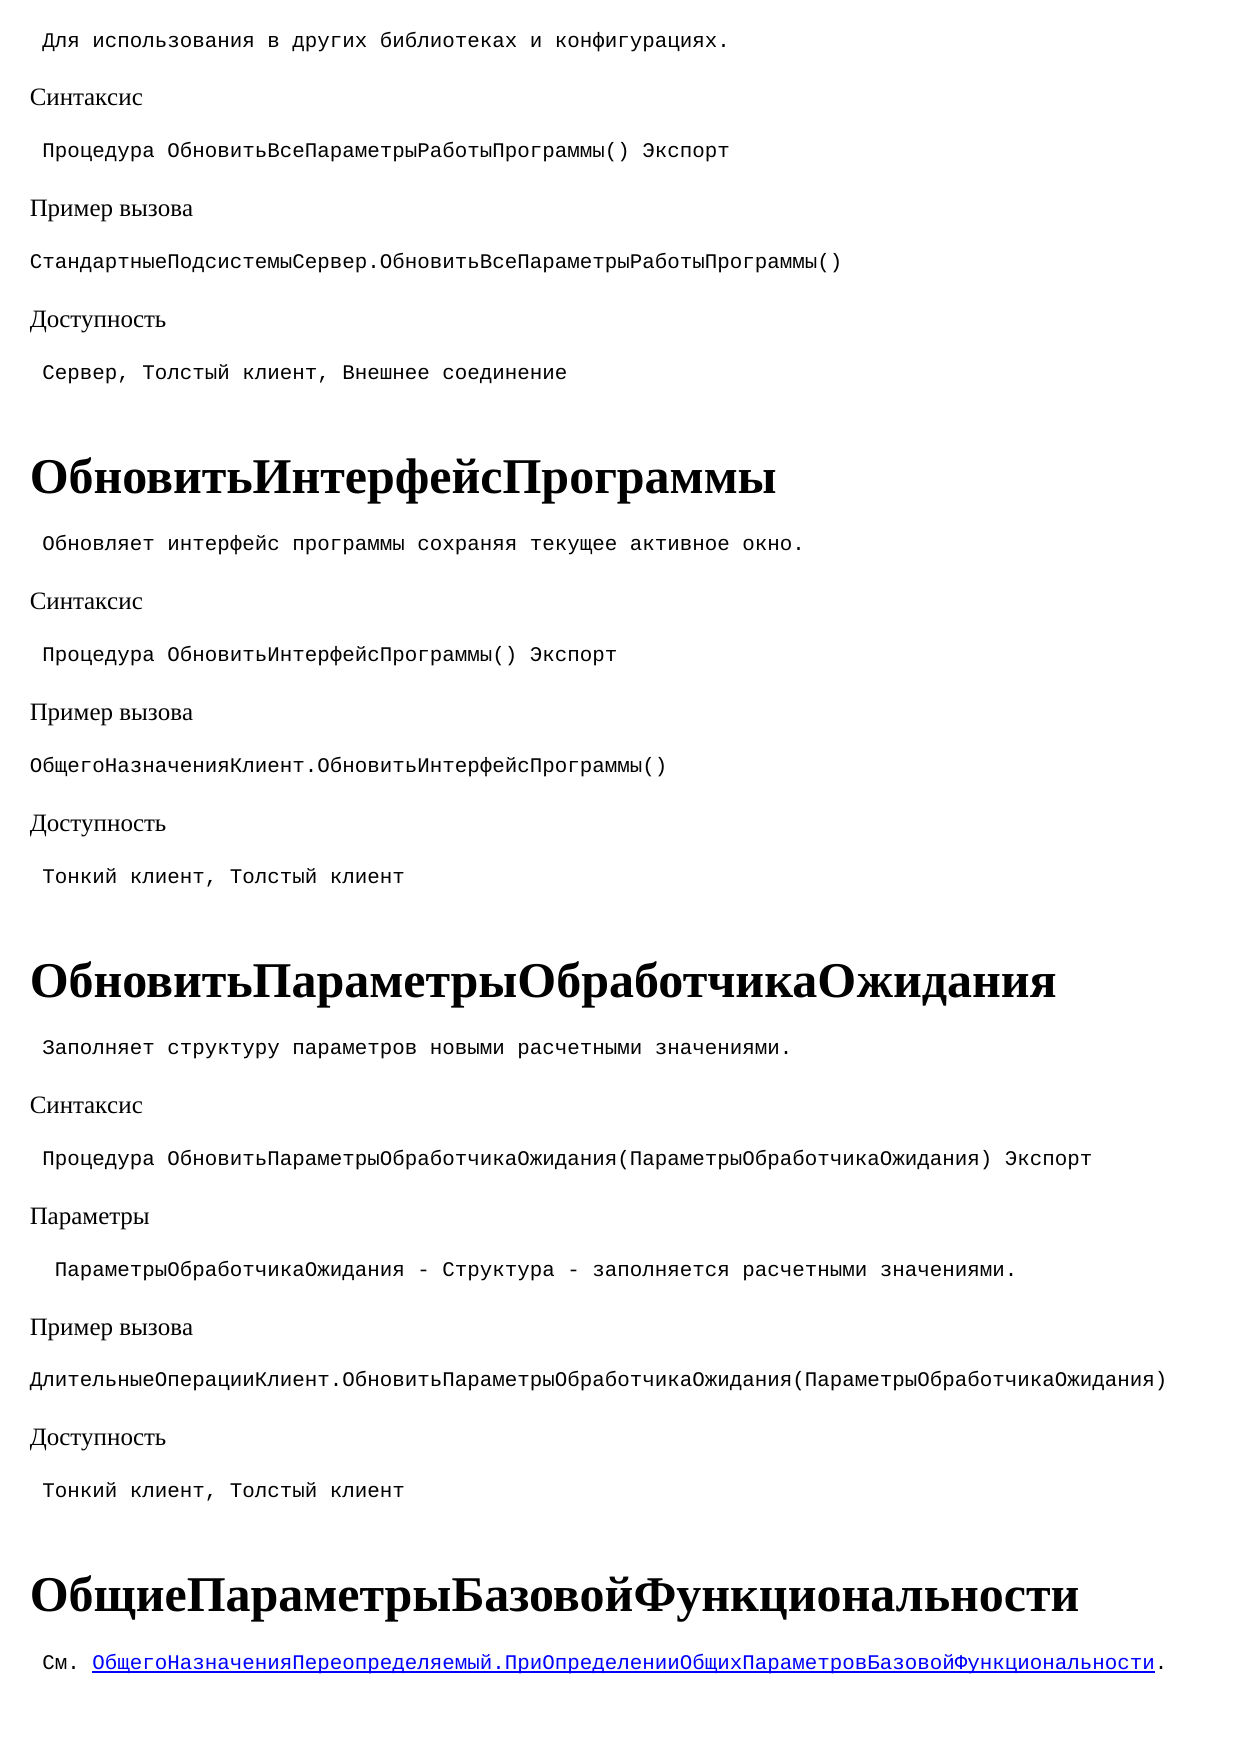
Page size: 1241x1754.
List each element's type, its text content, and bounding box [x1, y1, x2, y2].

text Доступность [29, 1422, 1211, 1451]
subtitle ОбновитьПараметрыОбработчикаОжидания [29, 951, 1211, 1008]
subtitle ОбновитьИнтерфейсПрограммы [29, 447, 1211, 504]
text Пример вызова [29, 1312, 1211, 1340]
text Пример вызова [29, 697, 1211, 726]
text Процедура ОбновитьПараметрыОбработчикаОжидания(ПараметрыОбработчикаОжидания) Экспорт [29, 1148, 1211, 1172]
text Синтаксис [29, 586, 1211, 615]
text Параметры [29, 1201, 1211, 1229]
text Для использования в других библиотеках и конфигурациях. [29, 29, 1211, 53]
text Процедура ОбновитьИнтерфейсПрограммы() Экспорт [29, 644, 1211, 668]
subtitle ОбщиеПараметрыБазовойФункциональности [29, 1565, 1211, 1623]
text Сервер, Толстый клиент, Внешнее соединение [29, 362, 1211, 385]
text Тонкий клиент, Толстый клиент [29, 866, 1211, 889]
text СтандартныеПодсистемыСервер.ОбновитьВсеПараметрыРаботыПрограммы() [29, 251, 1211, 275]
text Процедура ОбновитьВсеПараметрыРаботыПрограммы() Экспорт [29, 140, 1211, 164]
text См. ОбщегоНазначенияПереопределяемый.ПриОпределенииОбщихПараметровБазовойФункциональности. [29, 1652, 1211, 1676]
text Обновляет интерфейс программы сохраняя текущее активное окно. [29, 533, 1211, 557]
text Пример вызова [29, 193, 1211, 222]
text ДлительныеОперацииКлиент.ОбновитьПараметрыОбработчикаОжидания(ПараметрыОбработчикаОжидания) [29, 1369, 1211, 1393]
text ОбщегоНазначенияКлиент.ОбновитьИнтерфейсПрограммы() [29, 755, 1211, 778]
text Синтаксис [29, 82, 1211, 111]
text Тонкий клиент, Толстый клиент [29, 1480, 1211, 1504]
text Доступность [29, 304, 1211, 333]
text Заполняет структуру параметров новыми расчетными значениями. [29, 1037, 1211, 1061]
text Доступность [29, 808, 1211, 836]
text Синтаксис [29, 1090, 1211, 1119]
text ПараметрыОбработчикаОжидания - Структура - заполняется расчетными значениями. [29, 1259, 1211, 1282]
